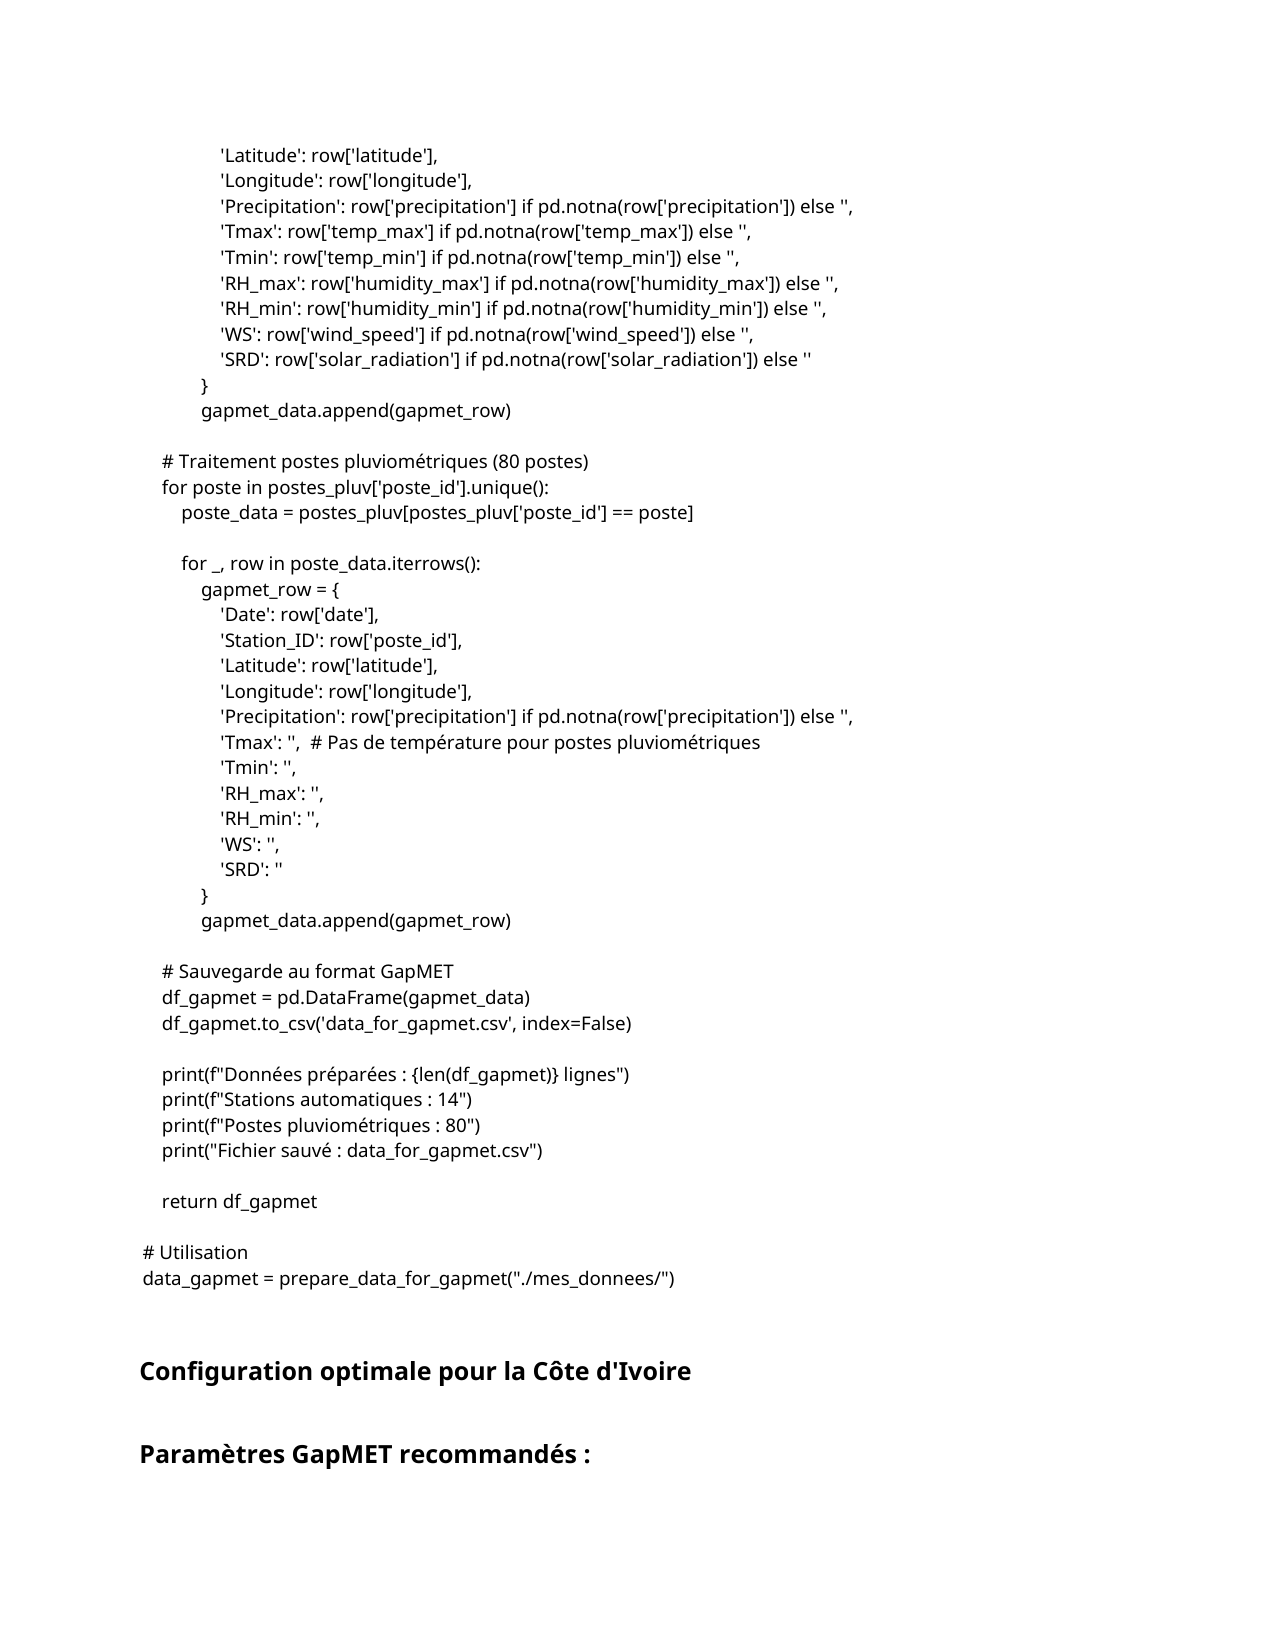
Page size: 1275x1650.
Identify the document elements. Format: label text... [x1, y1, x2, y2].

text Configuration optimale pour la Côte d'Ivoire [139, 1353, 1133, 1387]
text Paramètres GapMET recommandés : [139, 1437, 1133, 1471]
